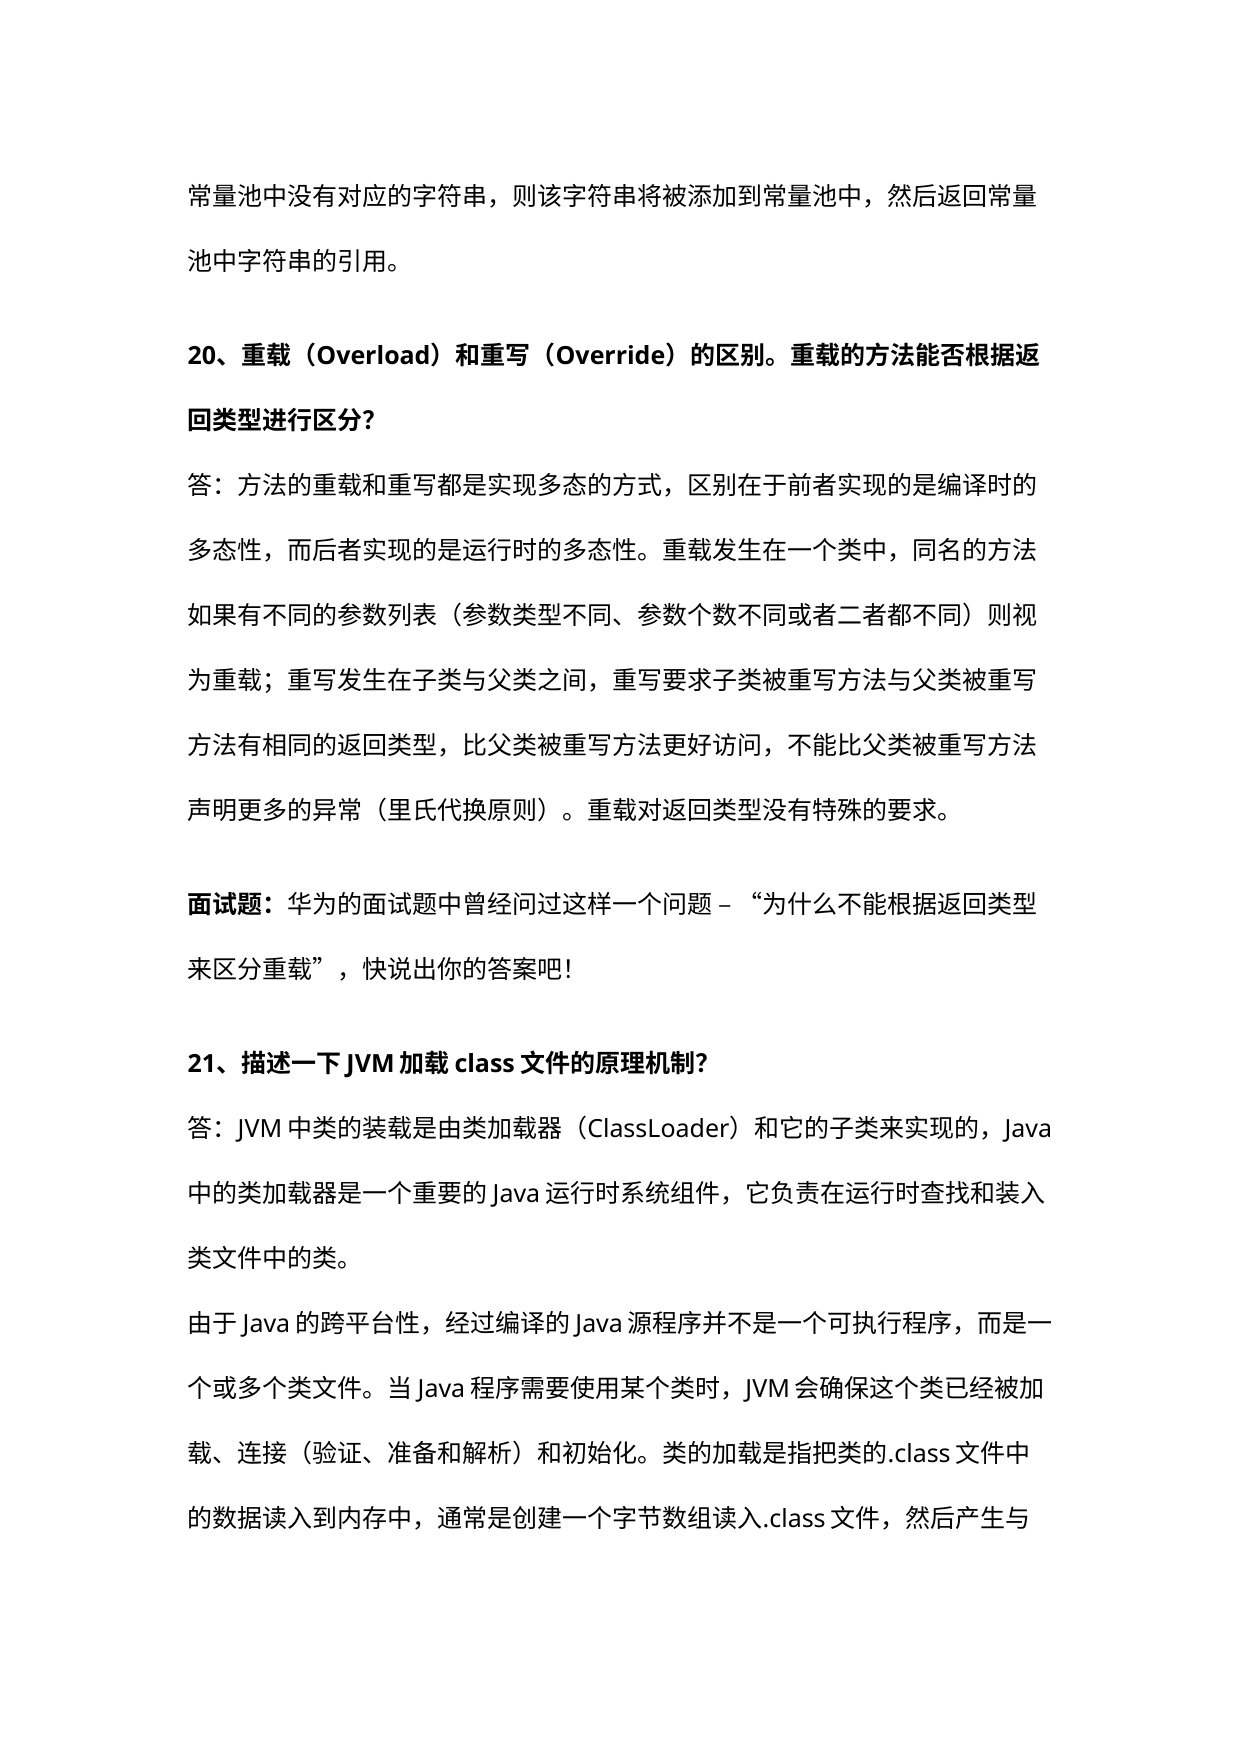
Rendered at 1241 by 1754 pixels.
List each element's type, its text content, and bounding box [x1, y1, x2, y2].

text 面试题：华为的面试题中曾经问过这样一个问题 – “为什么不能根据返回类型来区分重载”，快说出你的答案吧！ [187, 870, 1053, 1000]
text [187, 162, 1053, 292]
text 20、重载（Overload）和重写（Override）的区别。重载的方法能否根据返回类型进行区分？ 答：方法的重载和重写都是实现多态的方式，区别在于前者实现的是编译时的多态性，而后者实现的是运行时的多态性。重载发生在一个类中，同名的方法如果有不同的参数列表（参数类型不同、参数个数不同或者二者都不同）则视为重载；重写发生在子类与父类之间，重写要求子类被重写方法与父类被重写方法有相同的返回类型，比父类被重写方法更好访问，不能比父类被重写方法声明更多的异常（里氏代换原则）。重载对返回类型没有特殊的要求。 [187, 321, 1053, 841]
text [187, 1029, 1053, 1549]
